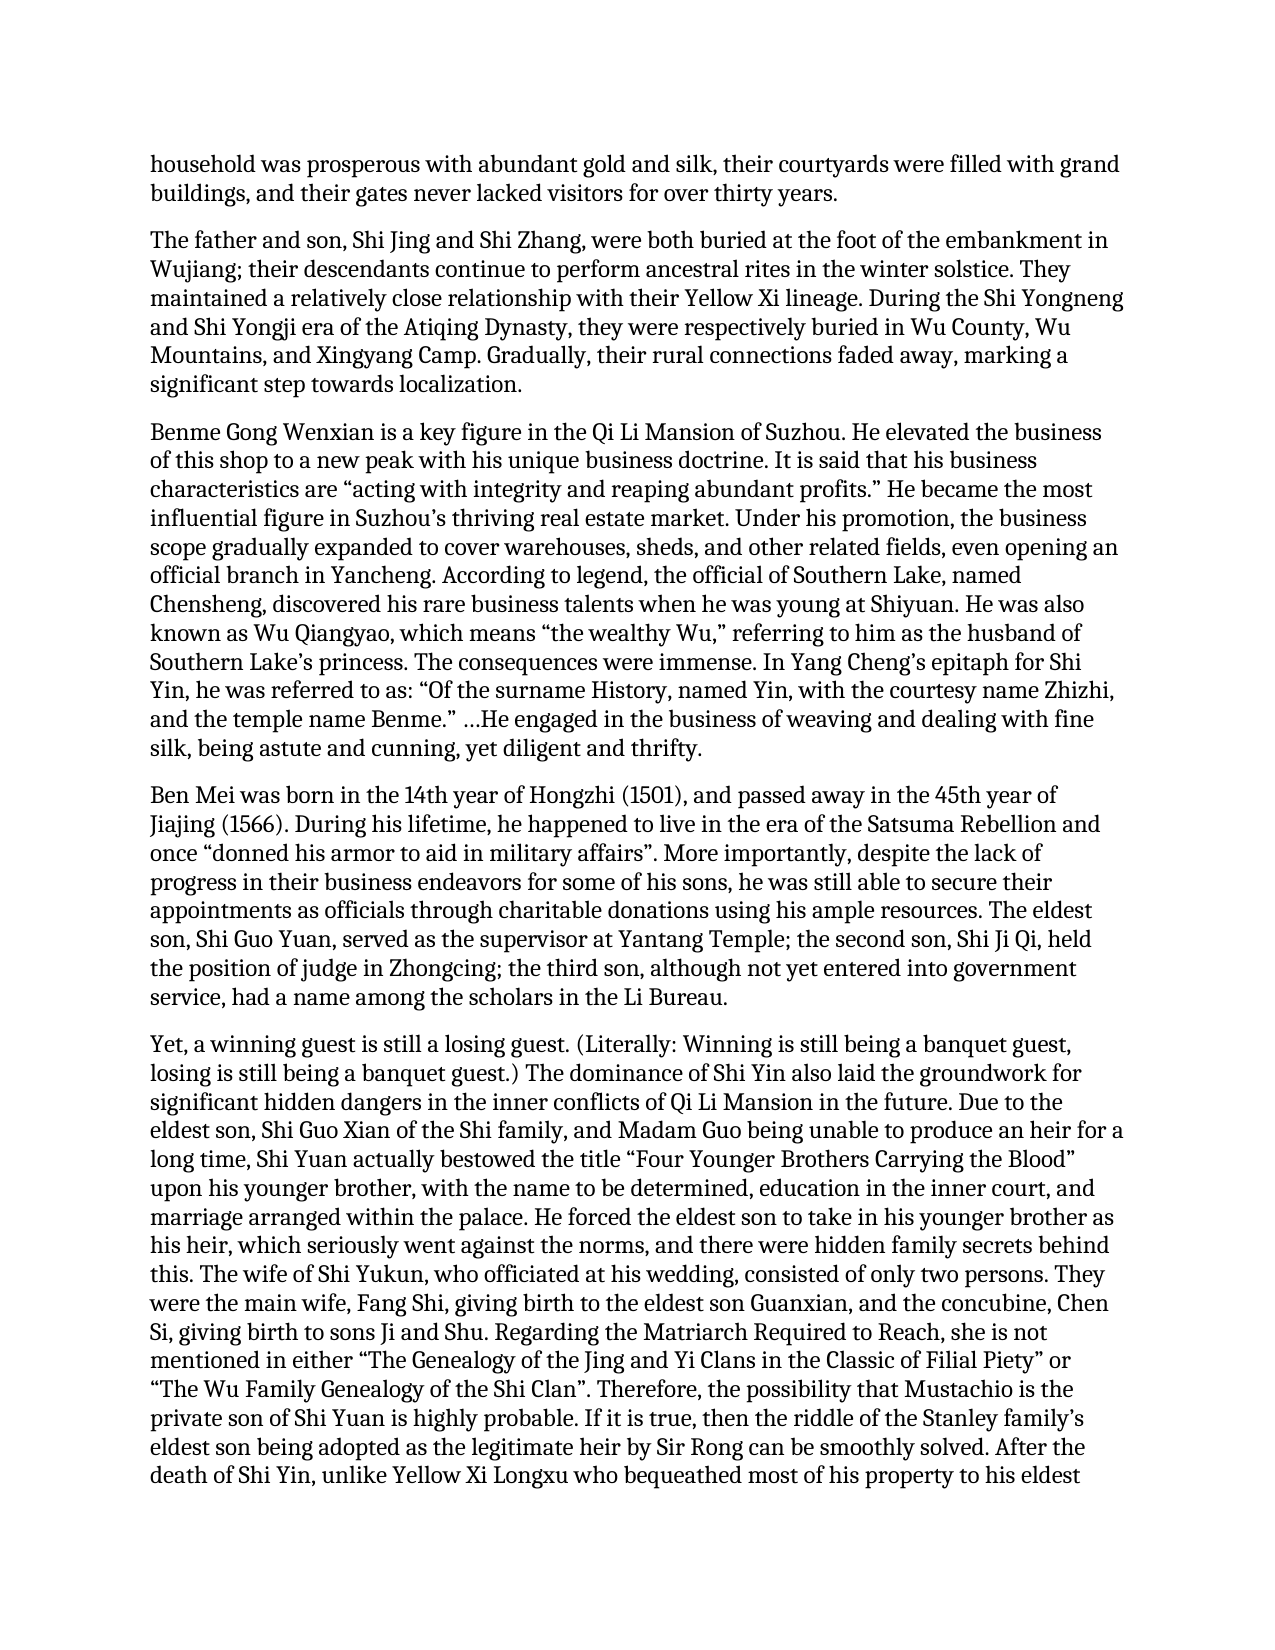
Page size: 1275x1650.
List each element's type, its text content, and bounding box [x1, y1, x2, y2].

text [150, 1030, 1125, 1490]
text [150, 150, 1125, 207]
text Benme Gong Wenxian is a key figure in the Qi Li Mansion of Suzhou. He elevated the business of this shop to a new peak with his unique business doctrine. It is said that his business characteristics are “acting with integrity and reaping abundant profits.” He became the most influential figure in Suzhou’s thriving real estate market. Under his promotion, the business scope gradually expanded to cover warehouses, sheds, and other related fields, even opening an official branch in Yancheng. According to legend, the official of Southern Lake, named Chensheng, discovered his rare business talents when he was young at Shiyuan. He was also known as Wu Qiangyao, which means “the wealthy Wu,” referring to him as the husband of Southern Lake’s princess. The consequences were immense. In Yang Cheng’s epitaph for Shi Yin, he was referred to as: “Of the surname History, named Yin, with the courtesy name Zhizhi, and the temple name Benme.” …He engaged in the business of weaving and dealing with fine silk, being astute and cunning, yet diligent and thrifty. [150, 417, 1125, 762]
text Ben Mei was born in the 14th year of Hongzhi (1501), and passed away in the 45th year of Jiajing (1566). During his lifetime, he happened to live in the era of the Satsuma Rebellion and once “donned his armor to aid in military affairs”. More importantly, despite the lack of progress in their business endeavors for some of his sons, he was still able to secure their appointments as officials through charitable donations using his ample resources. The eldest son, Shi Guo Yuan, served as the supervisor at Yantang Temple; the second son, Shi Ji Qi, held the position of judge in Zhongcing; the third son, although not yet entered into government service, had a name among the scholars in the Li Bureau. [150, 781, 1125, 1011]
text The father and son, Shi Jing and Shi Zhang, were both buried at the foot of the embankment in Wujiang; their descendants continue to perform ancestral rites in the winter solstice. They maintained a relatively close relationship with their Yellow Xi lineage. During the Shi Yongneng and Shi Yongji era of the Atiqing Dynasty, they were respectively buried in Wu County, Wu Mountains, and Xingyang Camp. Gradually, their rural connections faded away, marking a significant step towards localization. [150, 226, 1125, 399]
